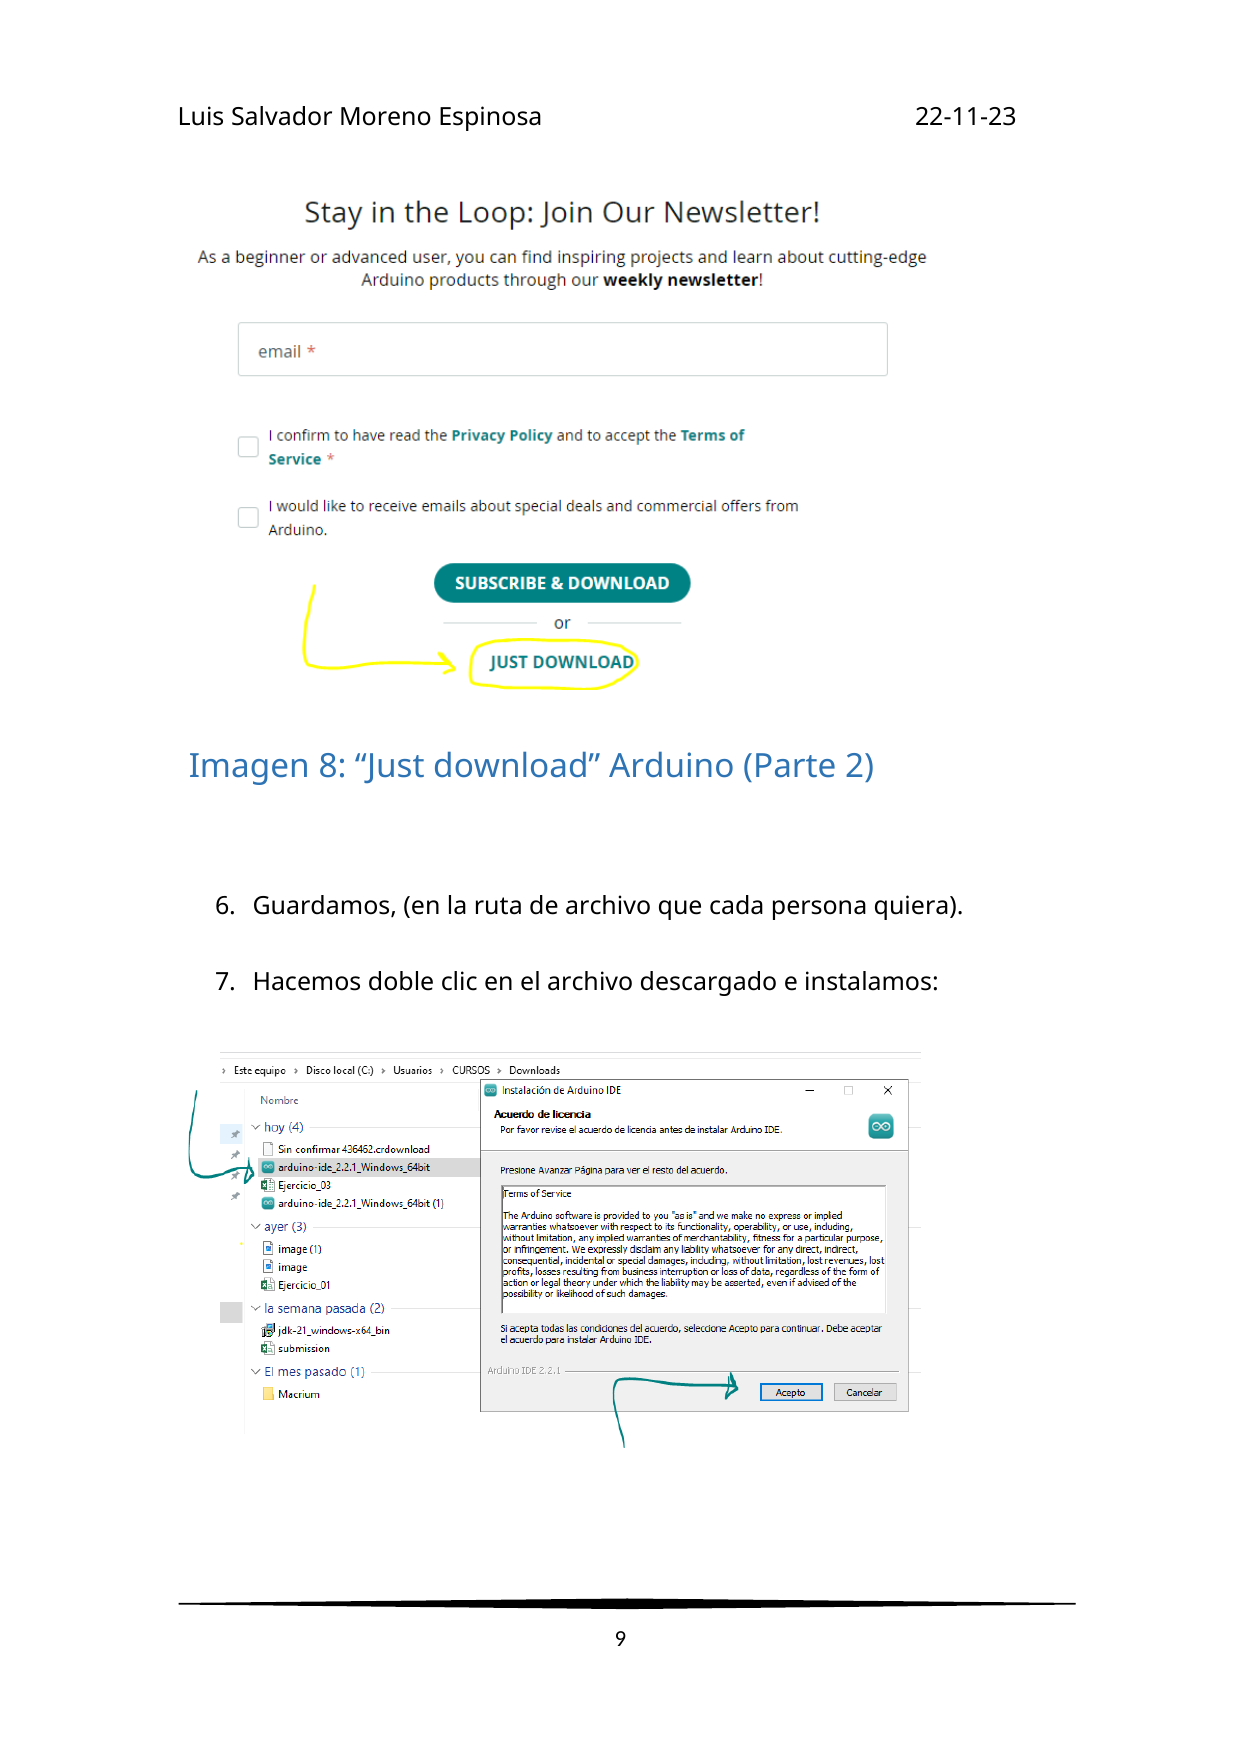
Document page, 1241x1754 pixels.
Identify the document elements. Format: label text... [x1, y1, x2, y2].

picture [188, 184, 943, 690]
table_header [177, 160, 1062, 716]
table_header [177, 1028, 1062, 1474]
list Hacemos doble clic en el archivo descargado e instalamos: [215, 964, 1063, 998]
table_cell Imagen 8: “Just download” Arduino (Parte 2) [177, 716, 1062, 787]
list Guardamos, (en la ruta de archivo que cada persona quiera). [215, 888, 1063, 922]
picture [188, 1052, 921, 1448]
